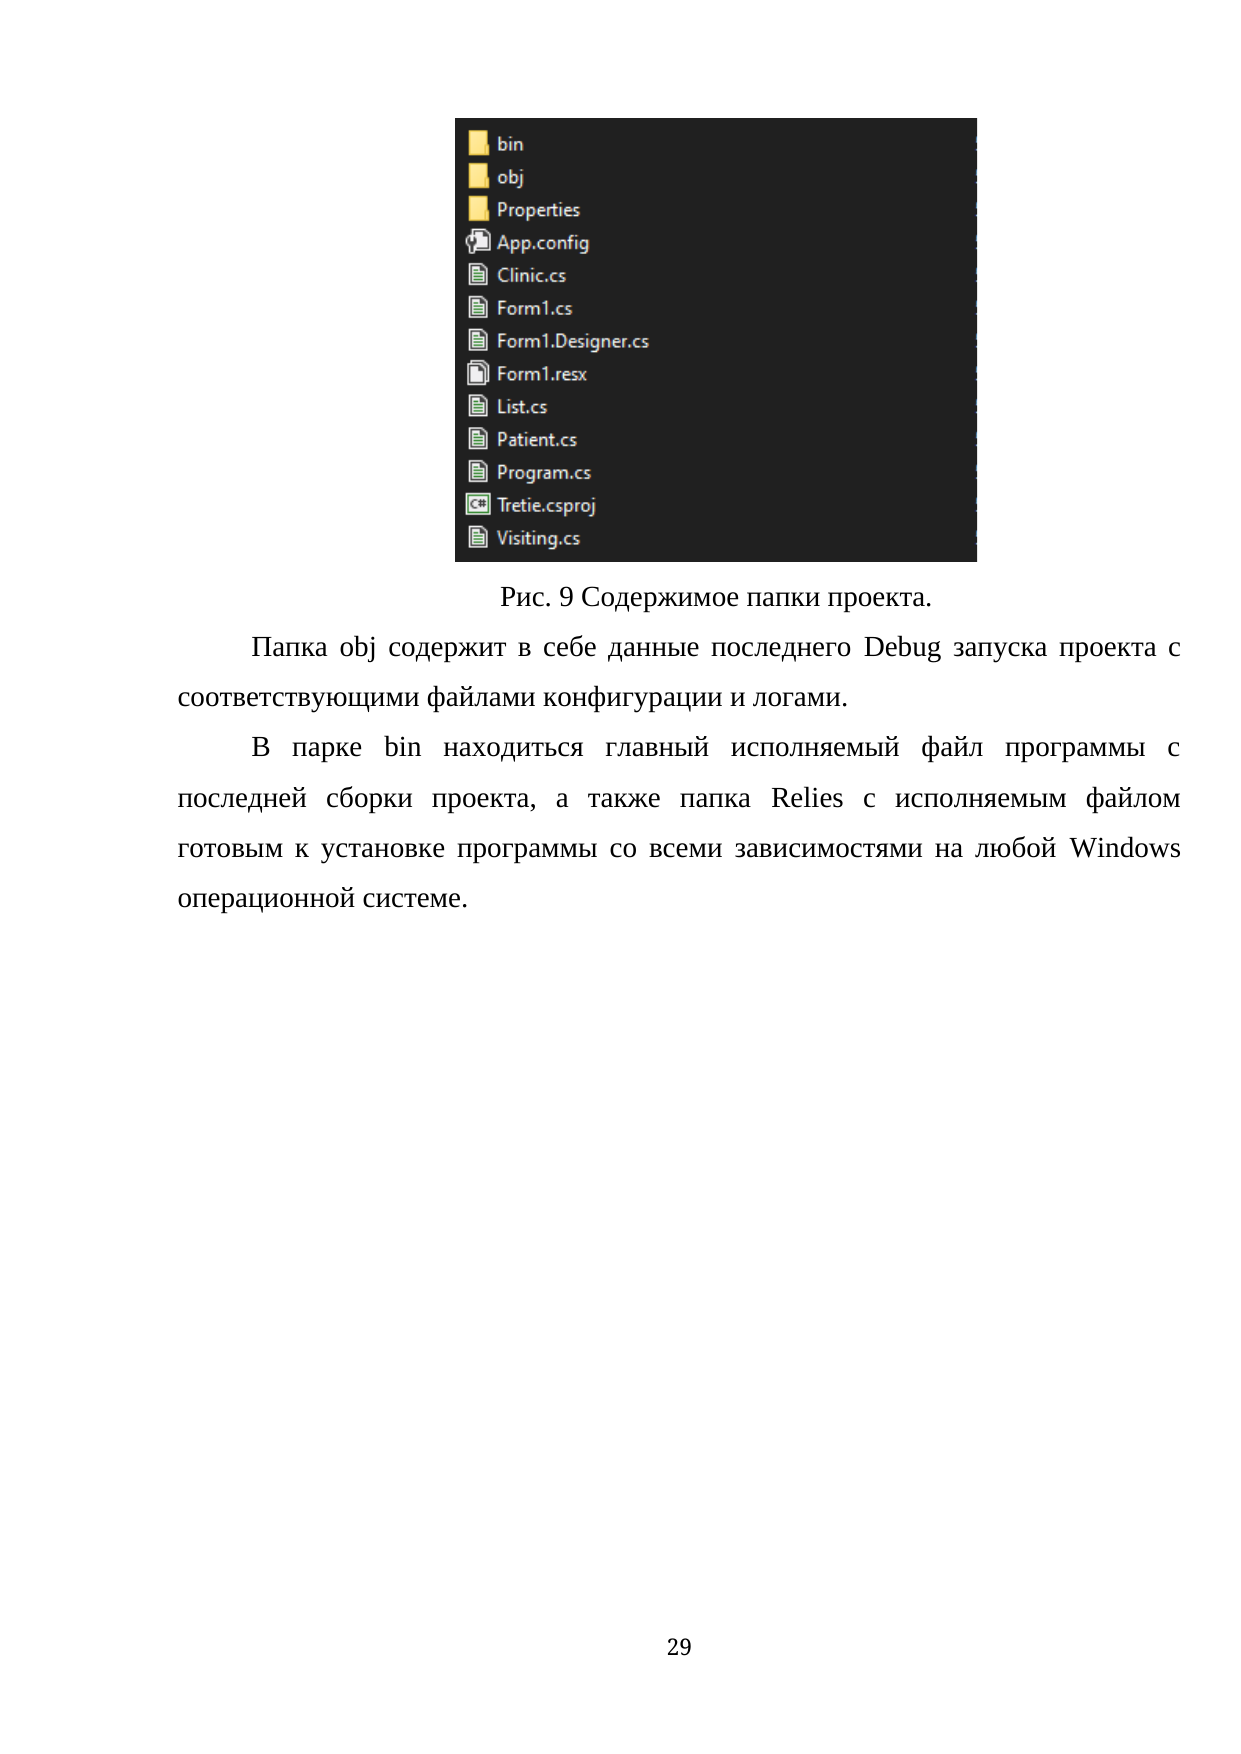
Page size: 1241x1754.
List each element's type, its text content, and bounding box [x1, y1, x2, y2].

text Рис. 9 Содержимое папки проекта. [177, 579, 1181, 612]
text В парке bin находиться главный исполняемый файл программы с последней сборки проекта, а также папка Relies с исполняемым файлом готовым к установке программы со всеми зависимостями на любой Windows операционной системе. [177, 729, 1181, 914]
text Папка obj содержит в себе данные последнего Debug запуска проекта с соответствующими файлами конфигурации и логами. [177, 629, 1181, 713]
picture [455, 118, 978, 562]
